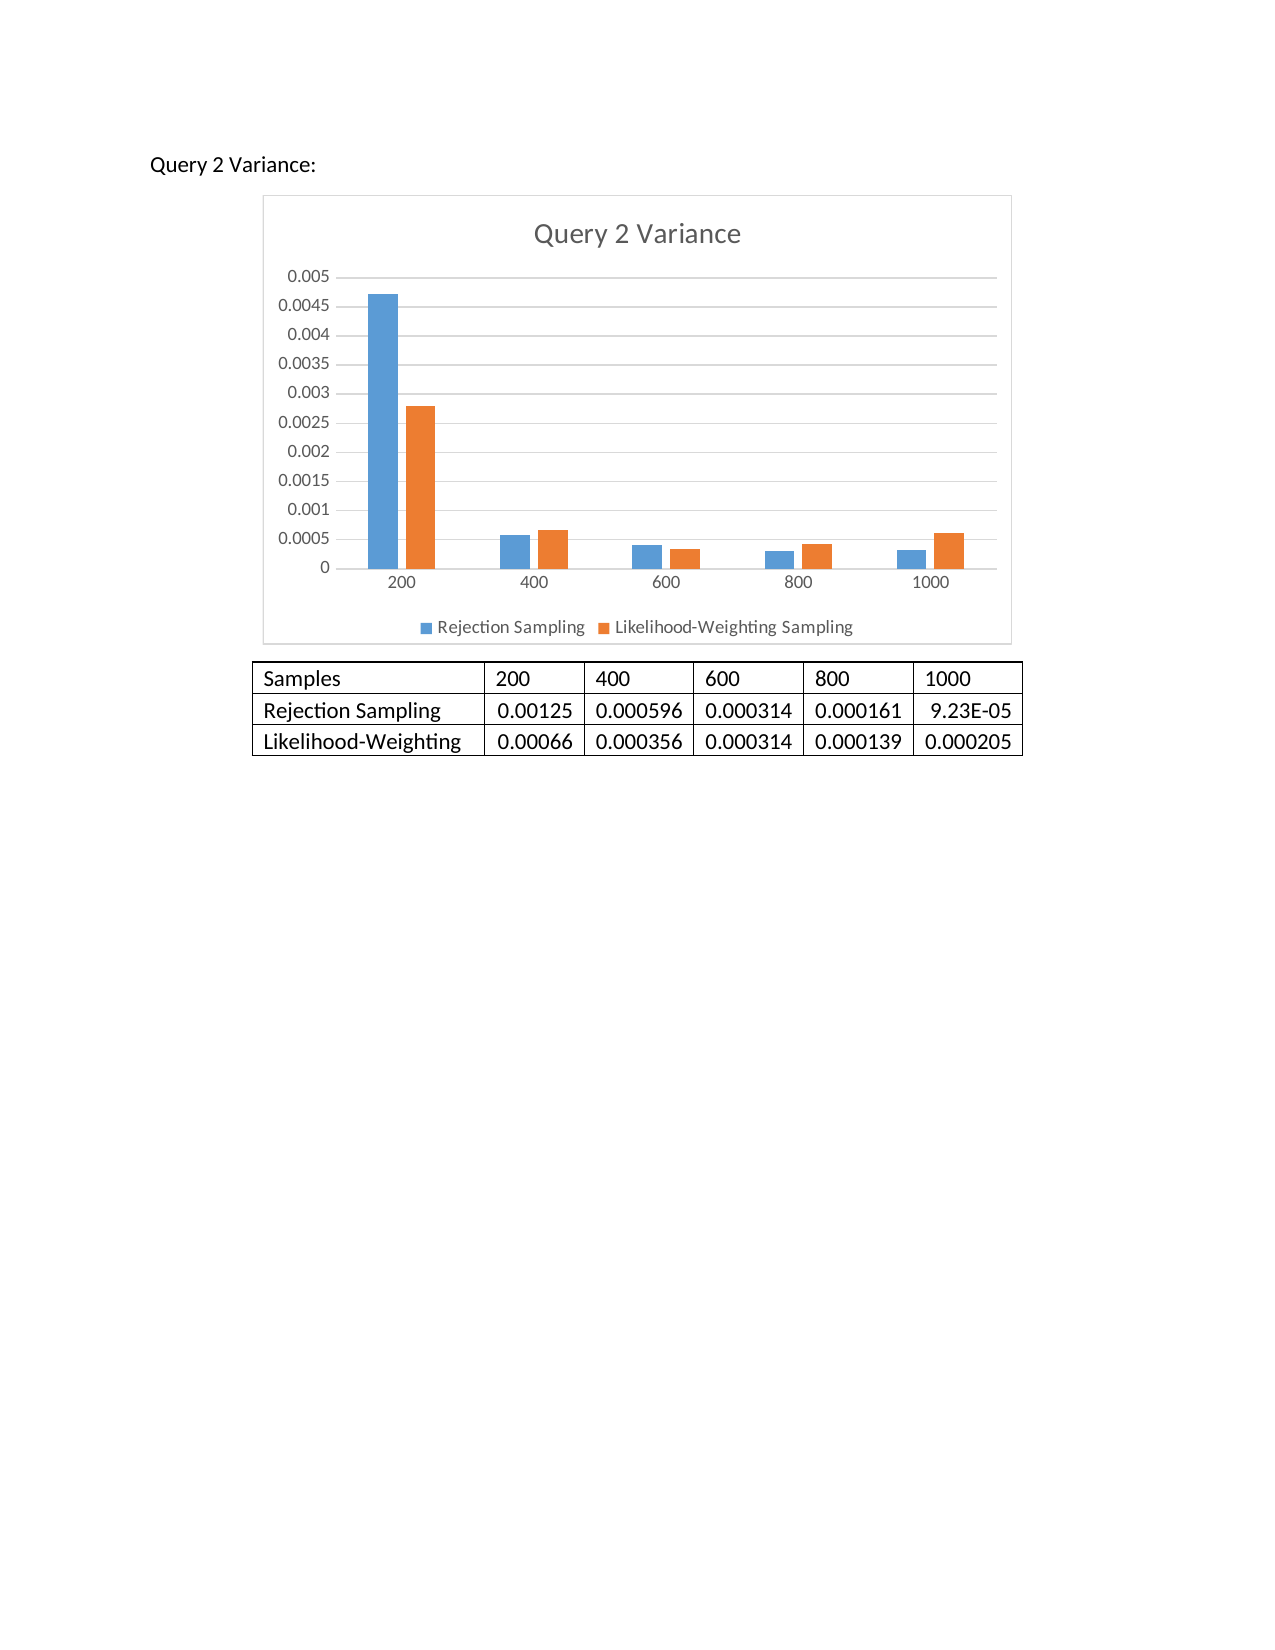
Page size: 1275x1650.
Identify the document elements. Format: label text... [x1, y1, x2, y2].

table_header 800 [804, 663, 913, 693]
table_cell 0.000596 [585, 694, 693, 724]
table_header 600 [694, 663, 803, 693]
table_cell 0.00066 [485, 725, 584, 755]
table_header 400 [585, 663, 693, 693]
table_header Samples [253, 663, 484, 693]
table_cell 0.000161 [804, 694, 913, 724]
table_cell Rejection Sampling [253, 694, 484, 724]
table_cell 0.000356 [585, 725, 693, 755]
table_header 200 [485, 663, 584, 693]
table_cell 0.000139 [804, 725, 913, 755]
table_cell 0.000314 [694, 694, 803, 724]
table_cell 0.000314 [694, 725, 803, 755]
table_cell Likelihood-Weighting [253, 725, 484, 755]
table_cell 0.00125 [485, 694, 584, 724]
table_cell 9.23E-05 [914, 694, 1022, 724]
table_header 1000 [914, 663, 1022, 693]
table_cell 0.000205 [914, 725, 1022, 755]
text Query 2 Variance: [150, 150, 1125, 178]
